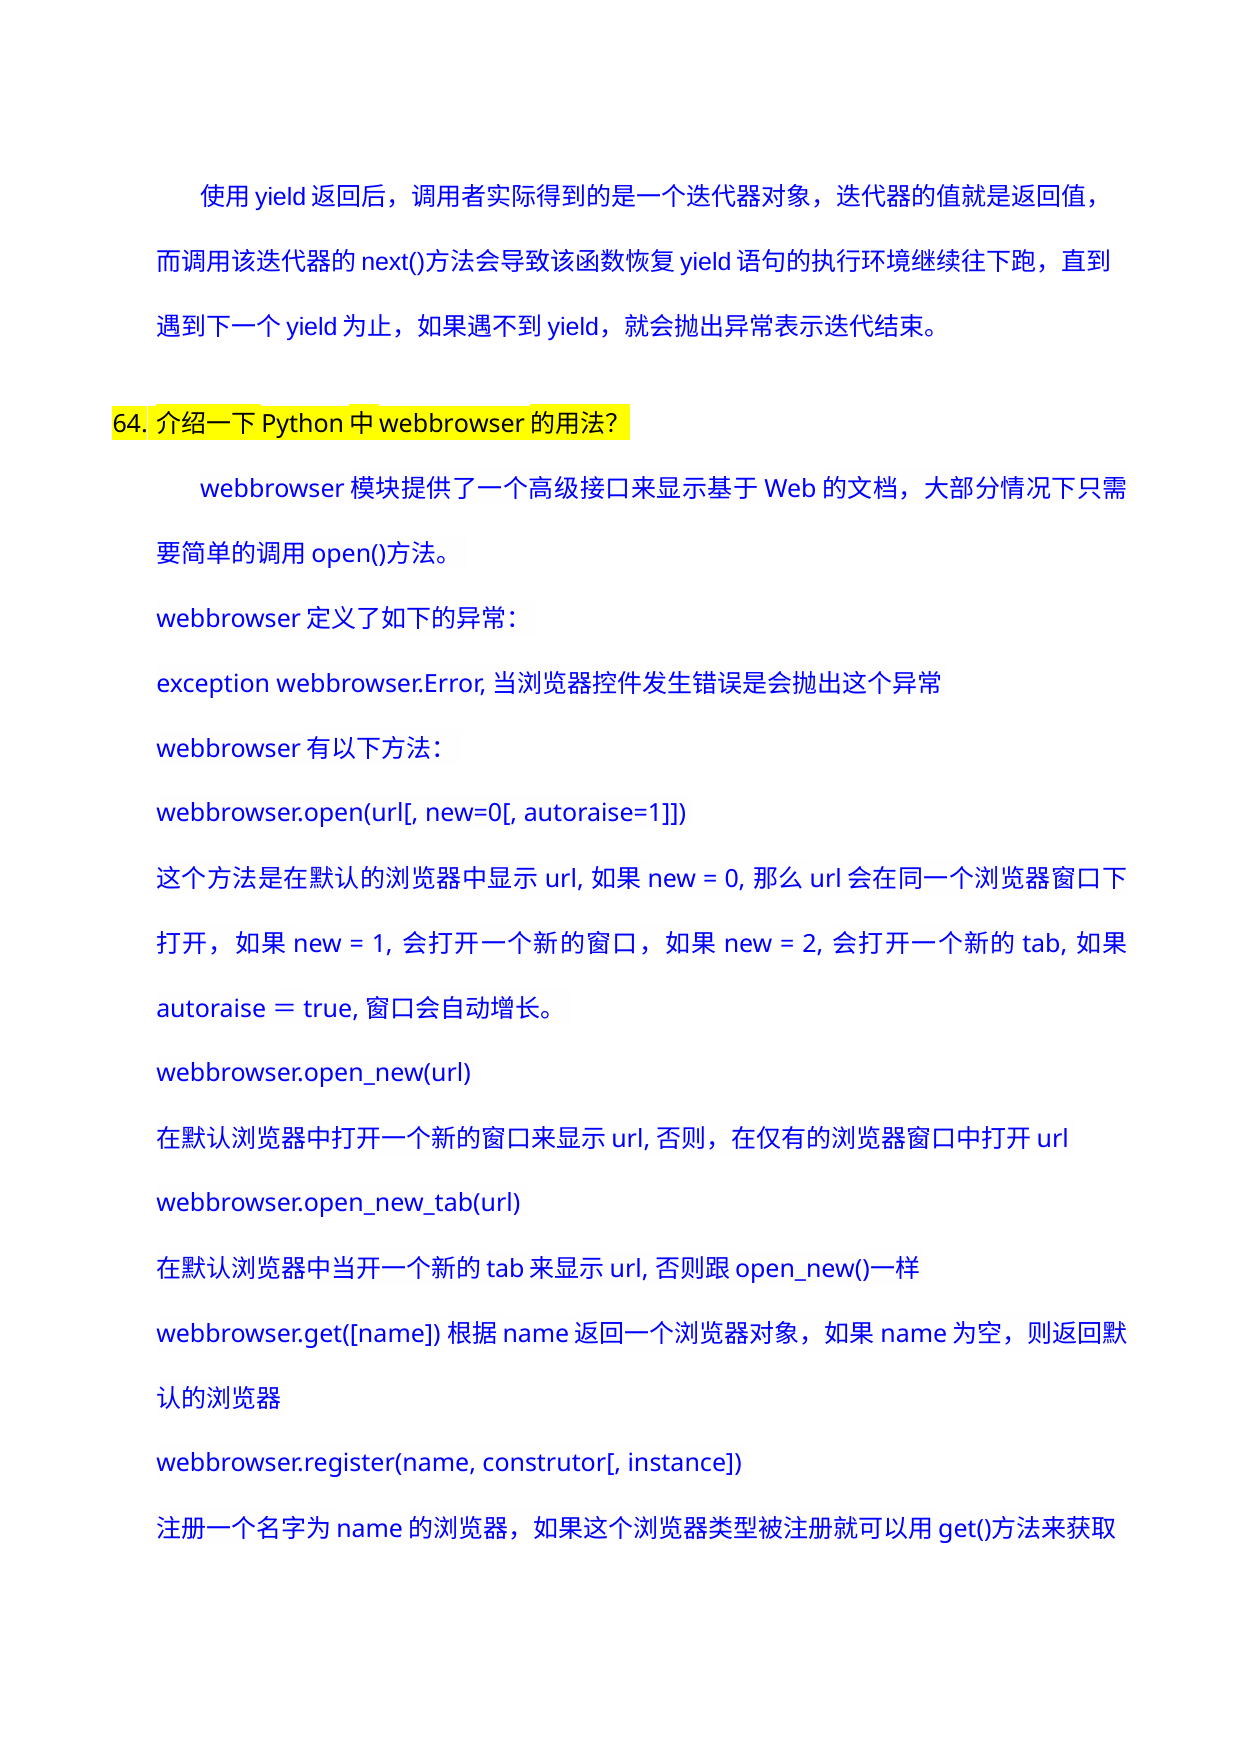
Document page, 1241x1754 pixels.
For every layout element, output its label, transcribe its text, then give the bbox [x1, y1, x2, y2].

list 介绍一下Python中webbrowser的用法？ [112, 389, 1128, 454]
text 使用yield返回后，调用者实际得到的是一个迭代器对象，迭代器的值就是返回值，而调用该迭代器的next()方法会导致该函数恢复yield语句的执行环境继续往下跑，直到遇到下一个yield为止，如果遇不到yield，就会抛出异常表示迭代结束。 [156, 162, 1128, 357]
text webbrowser模块提供了一个高级接口来显示基于Web的文档，大部分情况下只需要简单的调用open()方法。 webbrowser定义了如下的异常： exception webbrowser.Error, 当浏览器控件发生错误是会抛出这个异常 webbrowser有以下方法： webbrowser.open(url[, new=0[, autoraise=1]]) 这个方法是在默认的浏览器中显示url, 如果new = 0, 那么url会在同一个浏览器窗口下打开，如果new = 1, 会打开一个新的窗口，如果new = 2, 会打开一个新的tab, 如果autoraise ＝ true, 窗口会自动增长。 webbrowser.open_new(url) 在默认浏览器中打开一个新的窗口来显示url, 否则，在仅有的浏览器窗口中打开url webbrowser.open_new_tab(url) 在默认浏览器中当开一个新的tab来显示url, 否则跟open_new()一样 webbrowser.get([name]) 根据name返回一个浏览器对象，如果name为空，则返回默认的浏览器 webbrowser.register(name, construtor[, instance]) 注册一个名字为name的浏览器，如果这个浏览器类型被注册就可以用get()方法来获取 [156, 1350, 1128, 1559]
text webbrowser模块提供了一个高级接口来显示基于Web的文档，大部分情况下只需要简单的调用open()方法。 webbrowser定义了如下的异常： exception webbrowser.Error, 当浏览器控件发生错误是会抛出这个异常 webbrowser有以下方法： webbrowser.open(url[, new=0[, autoraise=1]]) 这个方法是在默认的浏览器中显示url, 如果new = 0, 那么url会在同一个浏览器窗口下打开，如果new = 1, 会打开一个新的窗口，如果new = 2, 会打开一个新的tab, 如果autoraise ＝ true, 窗口会自动增长。 webbrowser.open_new(url) 在默认浏览器中打开一个新的窗口来显示url, 否则，在仅有的浏览器窗口中打开url webbrowser.open_new_tab(url) 在默认浏览器中当开一个新的tab来显示url, 否则跟open_new()一样 webbrowser.get([name]) 根据name返回一个浏览器对象，如果name为空，则返回默认的浏览器 webbrowser.register(name, construtor[, instance]) 注册一个名字为name的浏览器，如果这个浏览器类型被注册就可以用get()方法来获取 [156, 454, 1128, 1316]
